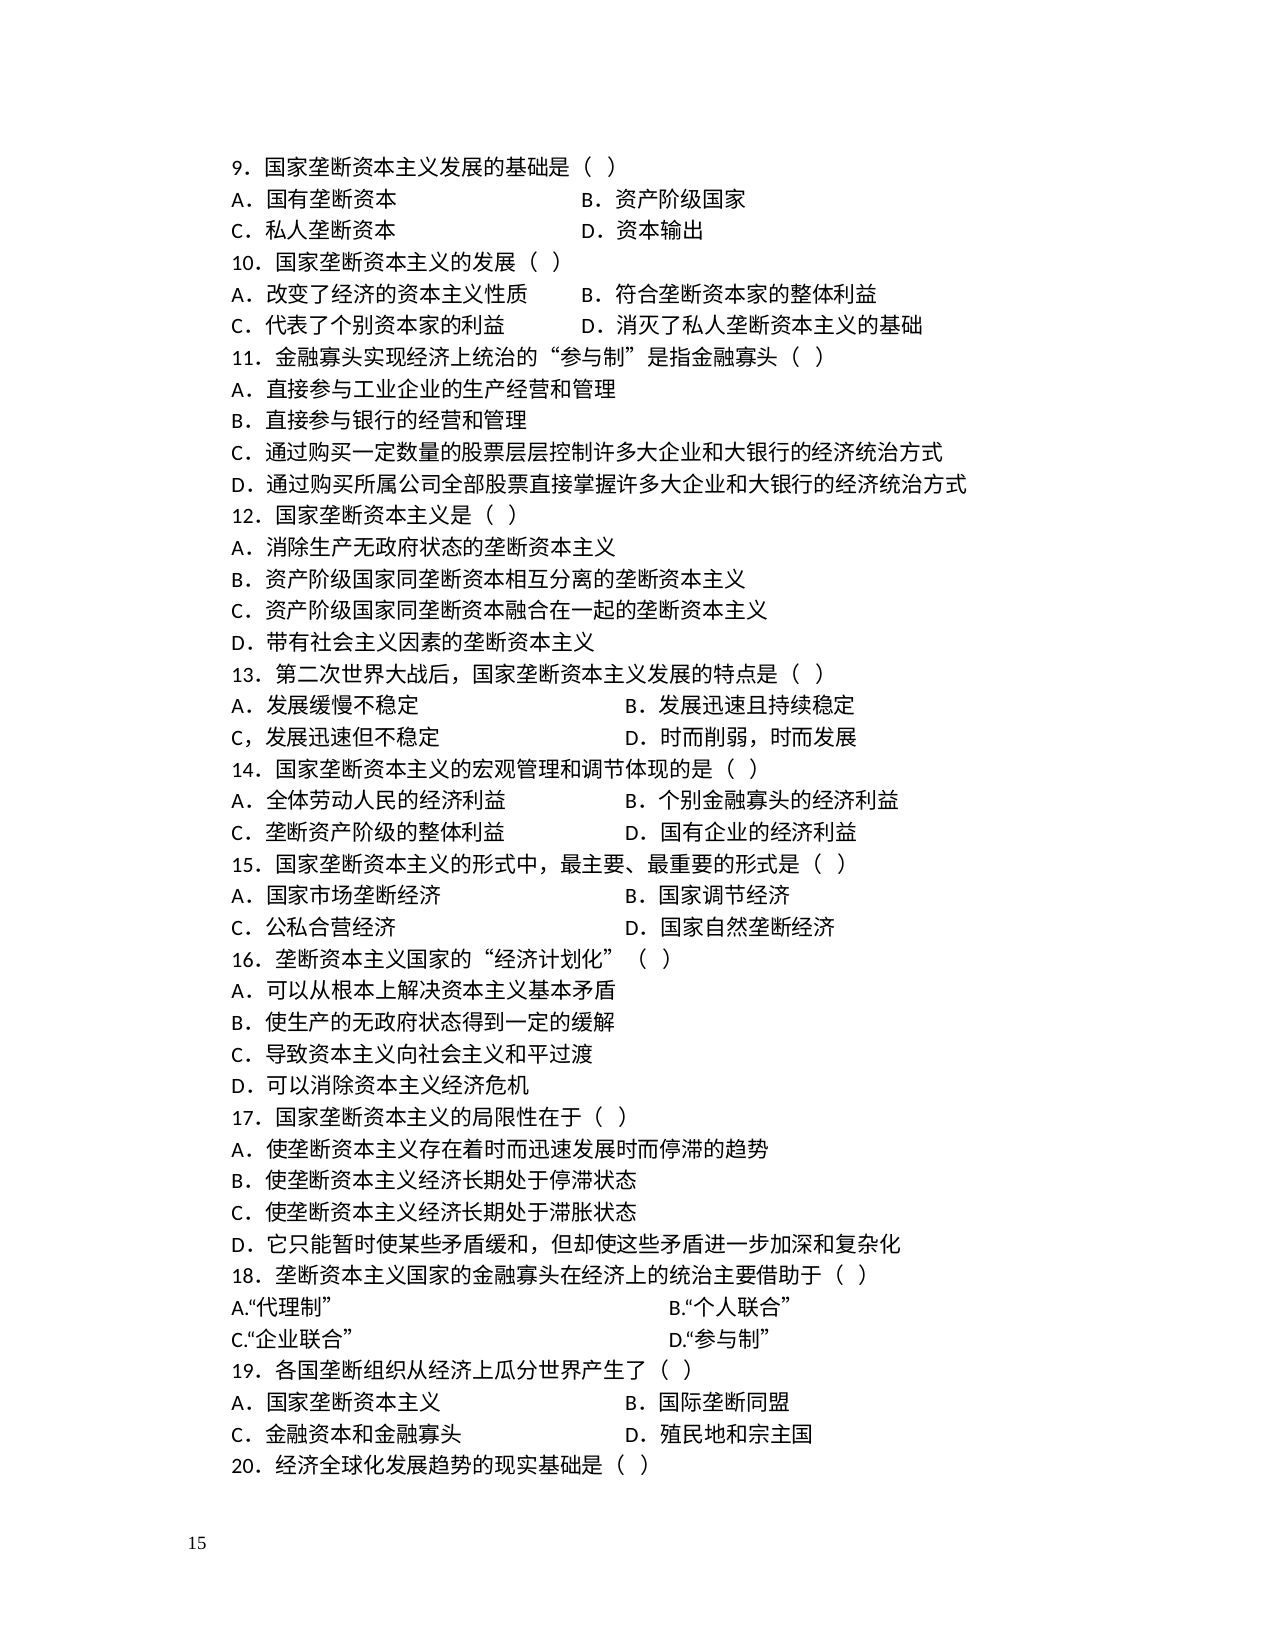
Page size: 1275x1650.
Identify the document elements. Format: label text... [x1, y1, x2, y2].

text C．资产阶级国家同垄断资本融合在一起的垄断资本主义 [187, 593, 1087, 625]
text C．通过购买一定数量的股票层层控制许多大企业和大银行的经济统治方式 [187, 435, 1087, 467]
text 9．国家垄断资本主义发展的基础是（ ） [187, 150, 1087, 182]
text C.“企业联合” D.“参与制” [187, 1322, 1087, 1353]
text C，发展迅速但不稳定 D．时而削弱，时而发展 [187, 720, 1087, 752]
text C．公私合营经济 D．国家自然垄断经济 [187, 910, 1087, 942]
text A．直接参与工业企业的生产经营和管理 [187, 372, 1087, 403]
text A．国家市场垄断经济 B．国家调节经济 [187, 878, 1087, 910]
text A．可以从根本上解决资本主义基本矛盾 [187, 973, 1087, 1005]
text 15．国家垄断资本主义的形式中，最主要、最重要的形式是（ ） [187, 847, 1087, 878]
text A．使垄断资本主义存在着时而迅速发展时而停滞的趋势 [187, 1132, 1087, 1163]
text B．使生产的无政府状态得到一定的缓解 [187, 1005, 1087, 1037]
text C．金融资本和金融寡头 D．殖民地和宗主国 [187, 1417, 1087, 1448]
text A．改变了经济的资本主义性质 B．符合垄断资本家的整体利益 [187, 277, 1087, 308]
text A.“代理制” B.“个人联合” [187, 1290, 1087, 1322]
text A．国家垄断资本主义 B．国际垄断同盟 [187, 1385, 1087, 1417]
text 16．垄断资本主义国家的“经济计划化”（ ） [187, 942, 1087, 973]
text A．全体劳动人民的经济利益 B．个别金融寡头的经济利益 [187, 783, 1087, 815]
text D．可以消除资本主义经济危机 [187, 1068, 1087, 1100]
text A．发展缓慢不稳定 B．发展迅速且持续稳定 [187, 688, 1087, 720]
text 19．各国垄断组织从经济上瓜分世界产生了（ ） [187, 1353, 1087, 1385]
text C．垄断资产阶级的整体利益 D．国有企业的经济利益 [187, 815, 1087, 847]
text 12．国家垄断资本主义是（ ） [187, 498, 1087, 530]
text D．它只能暂时使某些矛盾缓和，但却使这些矛盾进一步加深和复杂化 [187, 1227, 1087, 1258]
text 13．第二次世界大战后，国家垄断资本主义发展的特点是（ ） [187, 657, 1087, 688]
text D．带有社会主义因素的垄断资本主义 [187, 625, 1087, 657]
text A．国有垄断资本 B．资产阶级国家 [187, 182, 1087, 213]
text C．私人垄断资本 D．资本输出 [187, 213, 1087, 245]
text B．资产阶级国家同垄断资本相互分离的垄断资本主义 [187, 562, 1087, 593]
text B．直接参与银行的经营和管理 [187, 403, 1087, 435]
text A．消除生产无政府状态的垄断资本主义 [187, 530, 1087, 562]
text 20．经济全球化发展趋势的现实基础是（ ） [187, 1448, 1087, 1480]
text B．使垄断资本主义经济长期处于停滞状态 [187, 1163, 1087, 1195]
text 10．国家垄断资本主义的发展（ ） [187, 245, 1087, 277]
text 14．国家垄断资本主义的宏观管理和调节体现的是（ ） [187, 752, 1087, 783]
text C．代表了个别资本家的利益 D．消灭了私人垄断资本主义的基础 [187, 308, 1087, 340]
text 11．金融寡头实现经济上统治的“参与制”是指金融寡头（ ） [187, 340, 1087, 372]
text C．导致资本主义向社会主义和平过渡 [187, 1037, 1087, 1068]
text D．通过购买所属公司全部股票直接掌握许多大企业和大银行的经济统治方式 [187, 467, 1087, 498]
text C．使垄断资本主义经济长期处于滞胀状态 [187, 1195, 1087, 1227]
text 17．国家垄断资本主义的局限性在于（ ） [187, 1100, 1087, 1132]
text 18．垄断资本主义国家的金融寡头在经济上的统治主要借助于（ ） [187, 1258, 1087, 1290]
